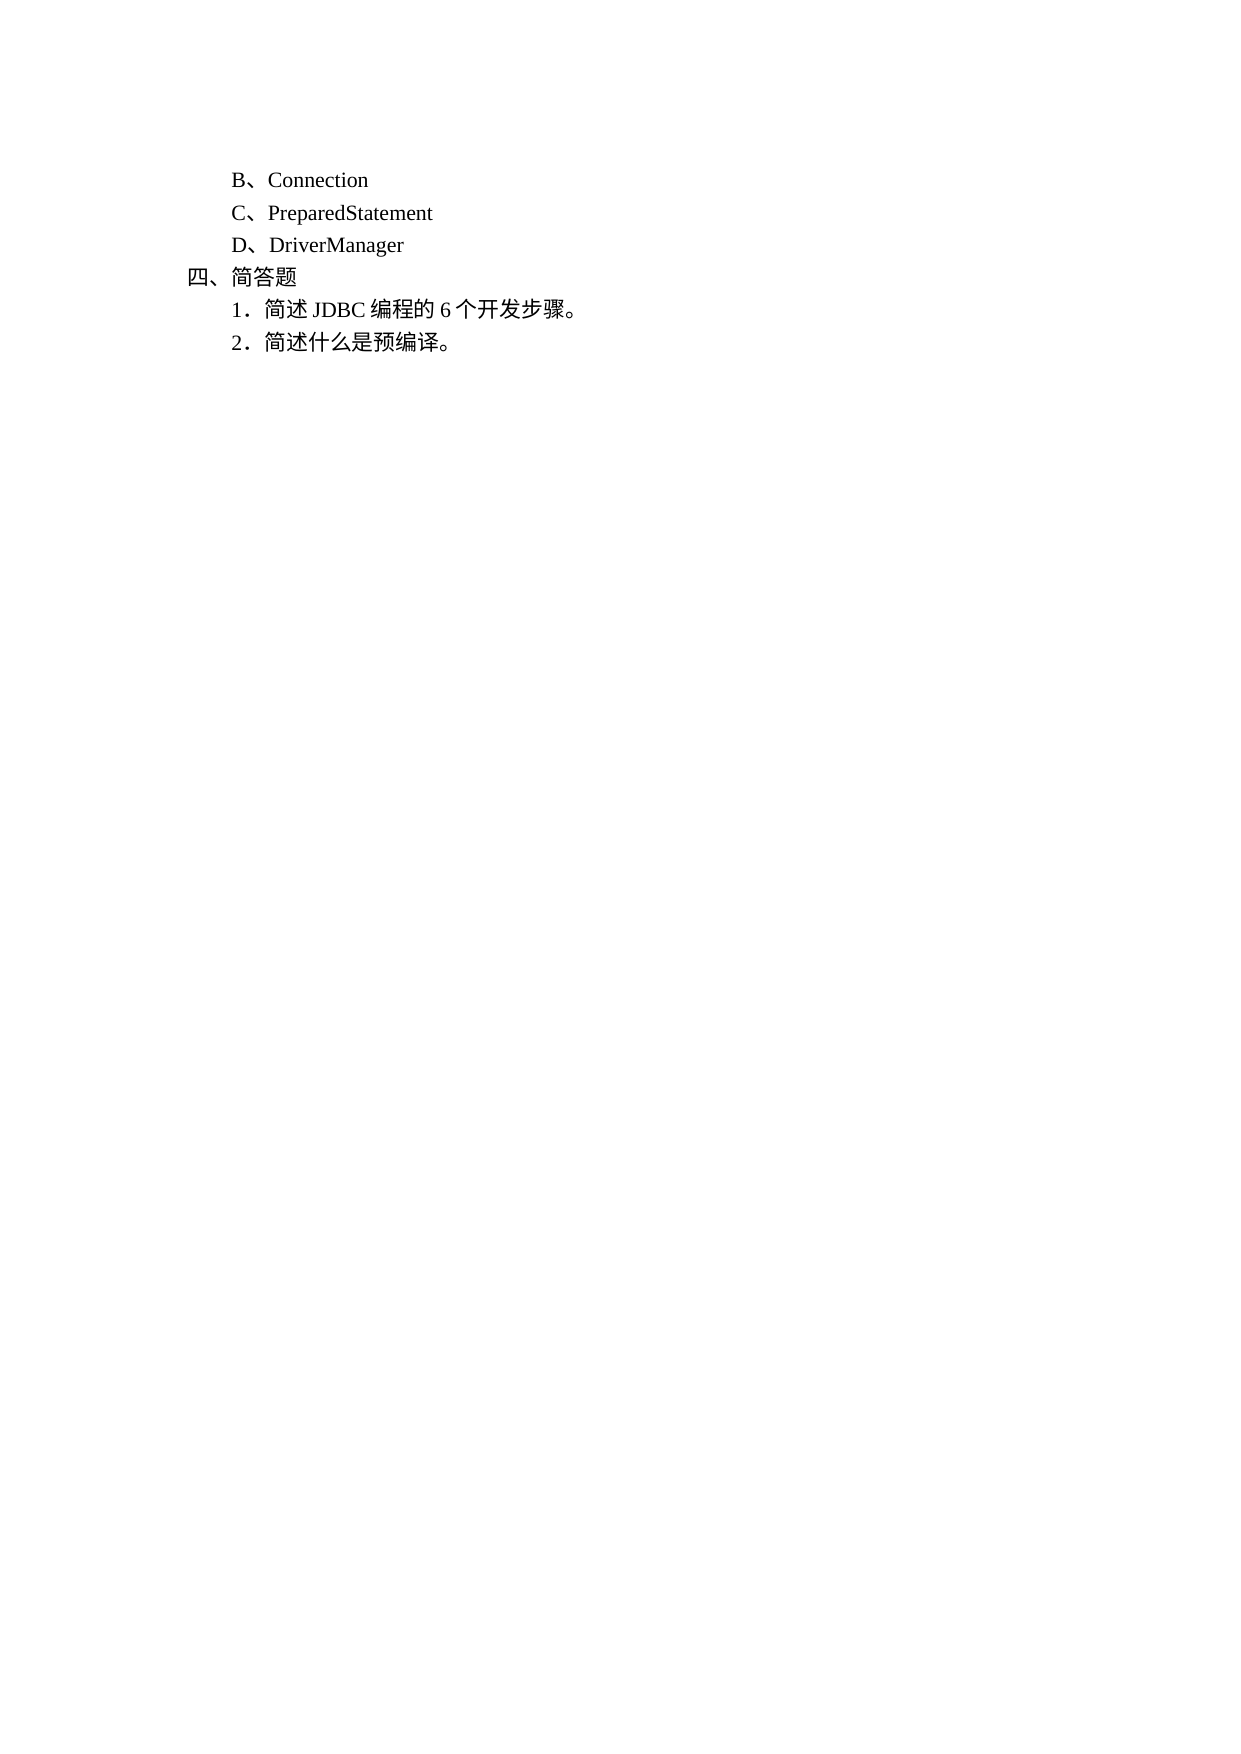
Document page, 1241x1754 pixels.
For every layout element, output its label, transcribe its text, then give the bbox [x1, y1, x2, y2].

text C、PreparedStatement [187, 194, 1053, 227]
text 2．简述什么是预编译。 [187, 324, 1053, 357]
text 1．简述JDBC编程的6个开发步骤。 [187, 292, 1053, 324]
text D、DriverManager [187, 227, 1053, 259]
text 四、简答题 [187, 259, 1053, 292]
text B、Connection [187, 162, 1053, 194]
